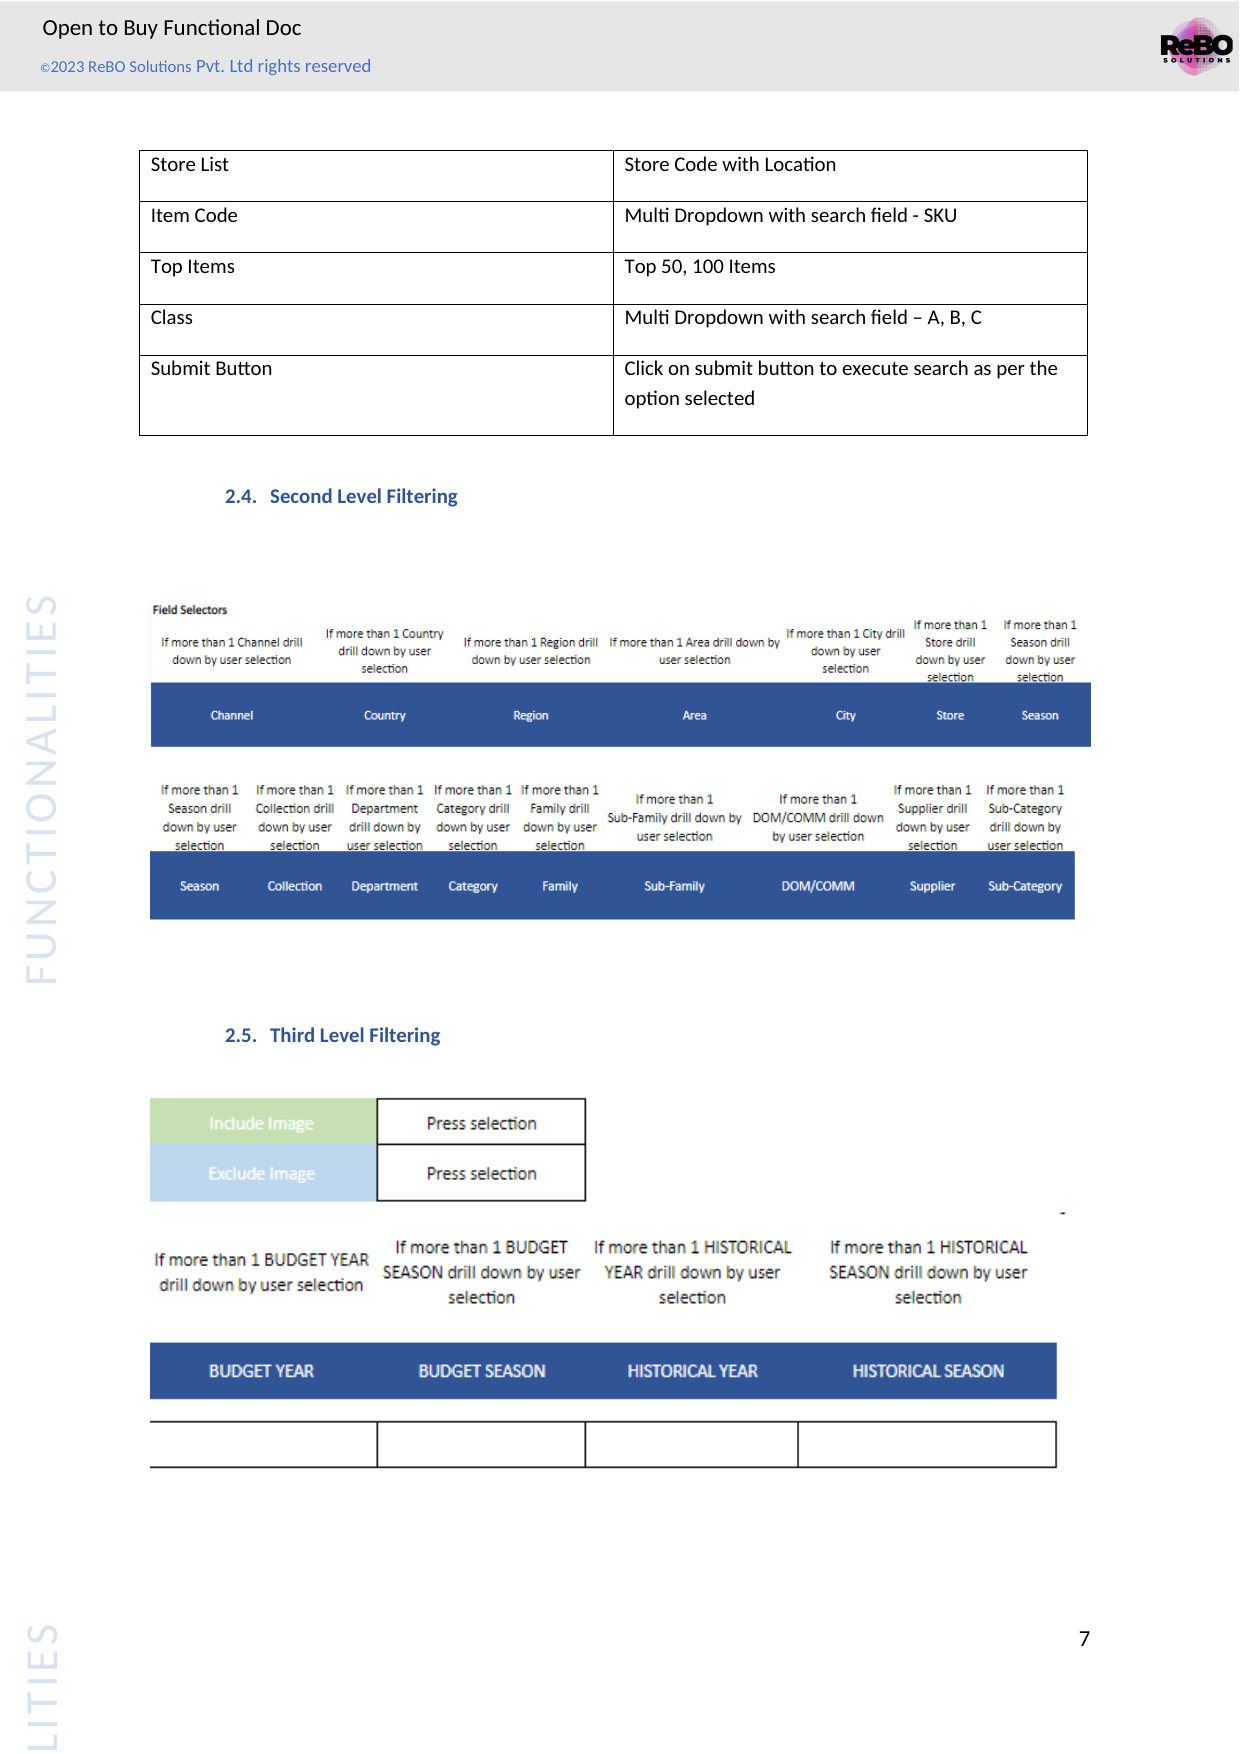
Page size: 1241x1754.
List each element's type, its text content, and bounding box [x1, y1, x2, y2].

table_cell Submit Button [140, 356, 613, 435]
picture [150, 603, 1091, 754]
picture [150, 769, 1091, 930]
table_cell Click on submit button to execute search as per the option selected [614, 356, 1087, 435]
table_cell Class [140, 305, 613, 354]
subtitle Second Level Filtering [225, 483, 1090, 508]
subtitle Third Level Filtering [225, 1022, 1090, 1047]
table_cell Store List [140, 151, 613, 201]
table_cell Multi Dropdown with search field – A, B, C [614, 305, 1087, 354]
picture [1157, 9, 1233, 79]
table_cell Item Code [140, 202, 613, 252]
table_cell Store Code with Location [614, 151, 1087, 201]
picture [150, 1089, 1089, 1484]
table_cell Top 50, 100 Items [614, 253, 1087, 303]
table_cell Multi Dropdown with search field - SKU [614, 202, 1087, 252]
table_cell Top Items [140, 253, 613, 303]
